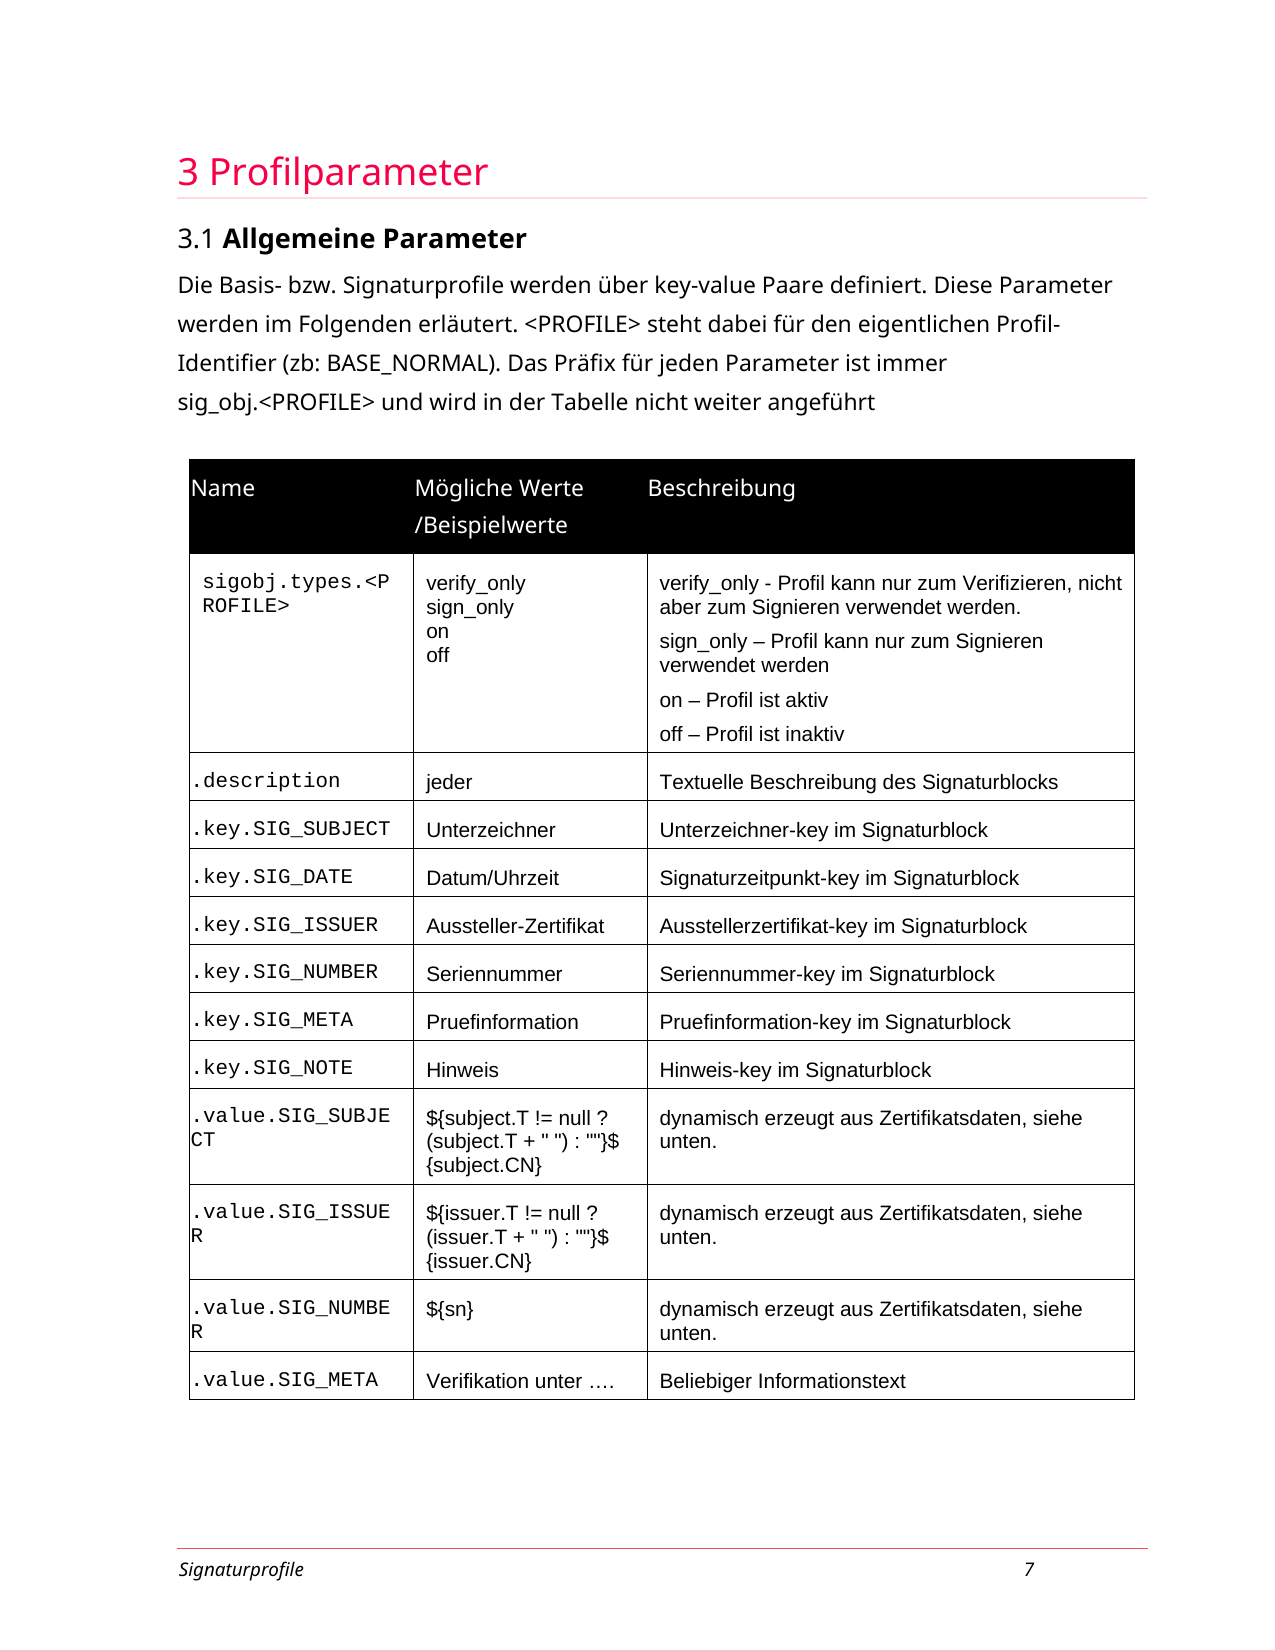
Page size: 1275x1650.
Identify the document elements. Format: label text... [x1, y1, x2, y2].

table_cell .key.SIG_ISSUER [190, 897, 413, 944]
table_header Mögliche Werte /Beispielwerte [414, 460, 647, 553]
text Die Basis- bzw. Signaturprofile werden über key-value Paare definiert. Diese Parameter werden im Folgenden erläutert. <PROFILE> steht dabei für den eigentlichen Profil-Identifier (zb: BASE_NORMAL). Das Präfix für jeden Parameter ist immer sig_obj.<PROFILE> und wird in der Tabelle nicht weiter angeführt [177, 269, 1147, 417]
table_cell Ausstellerzertifikat-key im Signaturblock [648, 897, 1134, 944]
table_cell dynamisch erzeugt aus Zertifikatsdaten, siehe unten. [648, 1280, 1134, 1351]
table_cell ${subject.T != null ? (subject.T + " ") : ""}${subject.CN} [414, 1089, 647, 1183]
table_cell .key.SIG_NOTE [190, 1041, 413, 1088]
table_cell .key.SIG_SUBJECT [190, 801, 413, 848]
table_cell .description [190, 753, 413, 800]
table_cell Hinweis [414, 1041, 647, 1088]
table_cell Datum/Uhrzeit [414, 849, 647, 896]
table_cell ${sn} [414, 1280, 647, 1351]
table_cell Seriennummer [414, 945, 647, 992]
table_cell .value.SIG_SUBJECT [190, 1089, 413, 1183]
subtitle Profilparameter [177, 146, 1147, 197]
subtitle Allgemeine Parameter [177, 219, 1147, 256]
table_cell verify_only - Profil kann nur zum Verifizieren, nicht aber zum Signieren verwendet werden. sign_only – Profil kann nur zum Signieren verwendet werden on – Profil ist aktiv off – Profil ist inaktiv [648, 554, 1134, 752]
table_cell .value.SIG_META [190, 1352, 413, 1399]
table_cell ${issuer.T != null ? (issuer.T + " ") : ""}${issuer.CN} [414, 1185, 647, 1279]
table_cell Pruefinformation [414, 993, 647, 1040]
table_cell Aussteller-Zertifikat [414, 897, 647, 944]
table_cell jeder [414, 753, 647, 800]
table_cell .key.SIG_DATE [190, 849, 413, 896]
table_cell Pruefinformation-key im Signaturblock [648, 993, 1134, 1040]
table_header Name [190, 460, 413, 553]
table_header Beschreibung [648, 460, 1134, 553]
table_cell Unterzeichner [414, 801, 647, 848]
table_cell Signaturzeitpunkt-key im Signaturblock [648, 849, 1134, 896]
table_cell .value.SIG_ISSUER [190, 1185, 413, 1279]
table_cell Beliebiger Informationstext [648, 1352, 1134, 1399]
table_cell .key.SIG_NUMBER [190, 945, 413, 992]
table_cell Textuelle Beschreibung des Signaturblocks [648, 753, 1134, 800]
table_cell Unterzeichner-key im Signaturblock [648, 801, 1134, 848]
table_cell .key.SIG_META [190, 993, 413, 1040]
table_cell dynamisch erzeugt aus Zertifikatsdaten, siehe unten. [648, 1185, 1134, 1279]
table_cell sigobj.types.<PROFILE> [190, 554, 413, 752]
table_cell Hinweis-key im Signaturblock [648, 1041, 1134, 1088]
table_cell .value.SIG_NUMBER [190, 1280, 413, 1351]
table_cell verify_only sign_only on off [414, 554, 647, 752]
table_cell dynamisch erzeugt aus Zertifikatsdaten, siehe unten. [648, 1089, 1134, 1183]
table_cell Verifikation unter …. [414, 1352, 647, 1399]
table_cell Seriennummer-key im Signaturblock [648, 945, 1134, 992]
